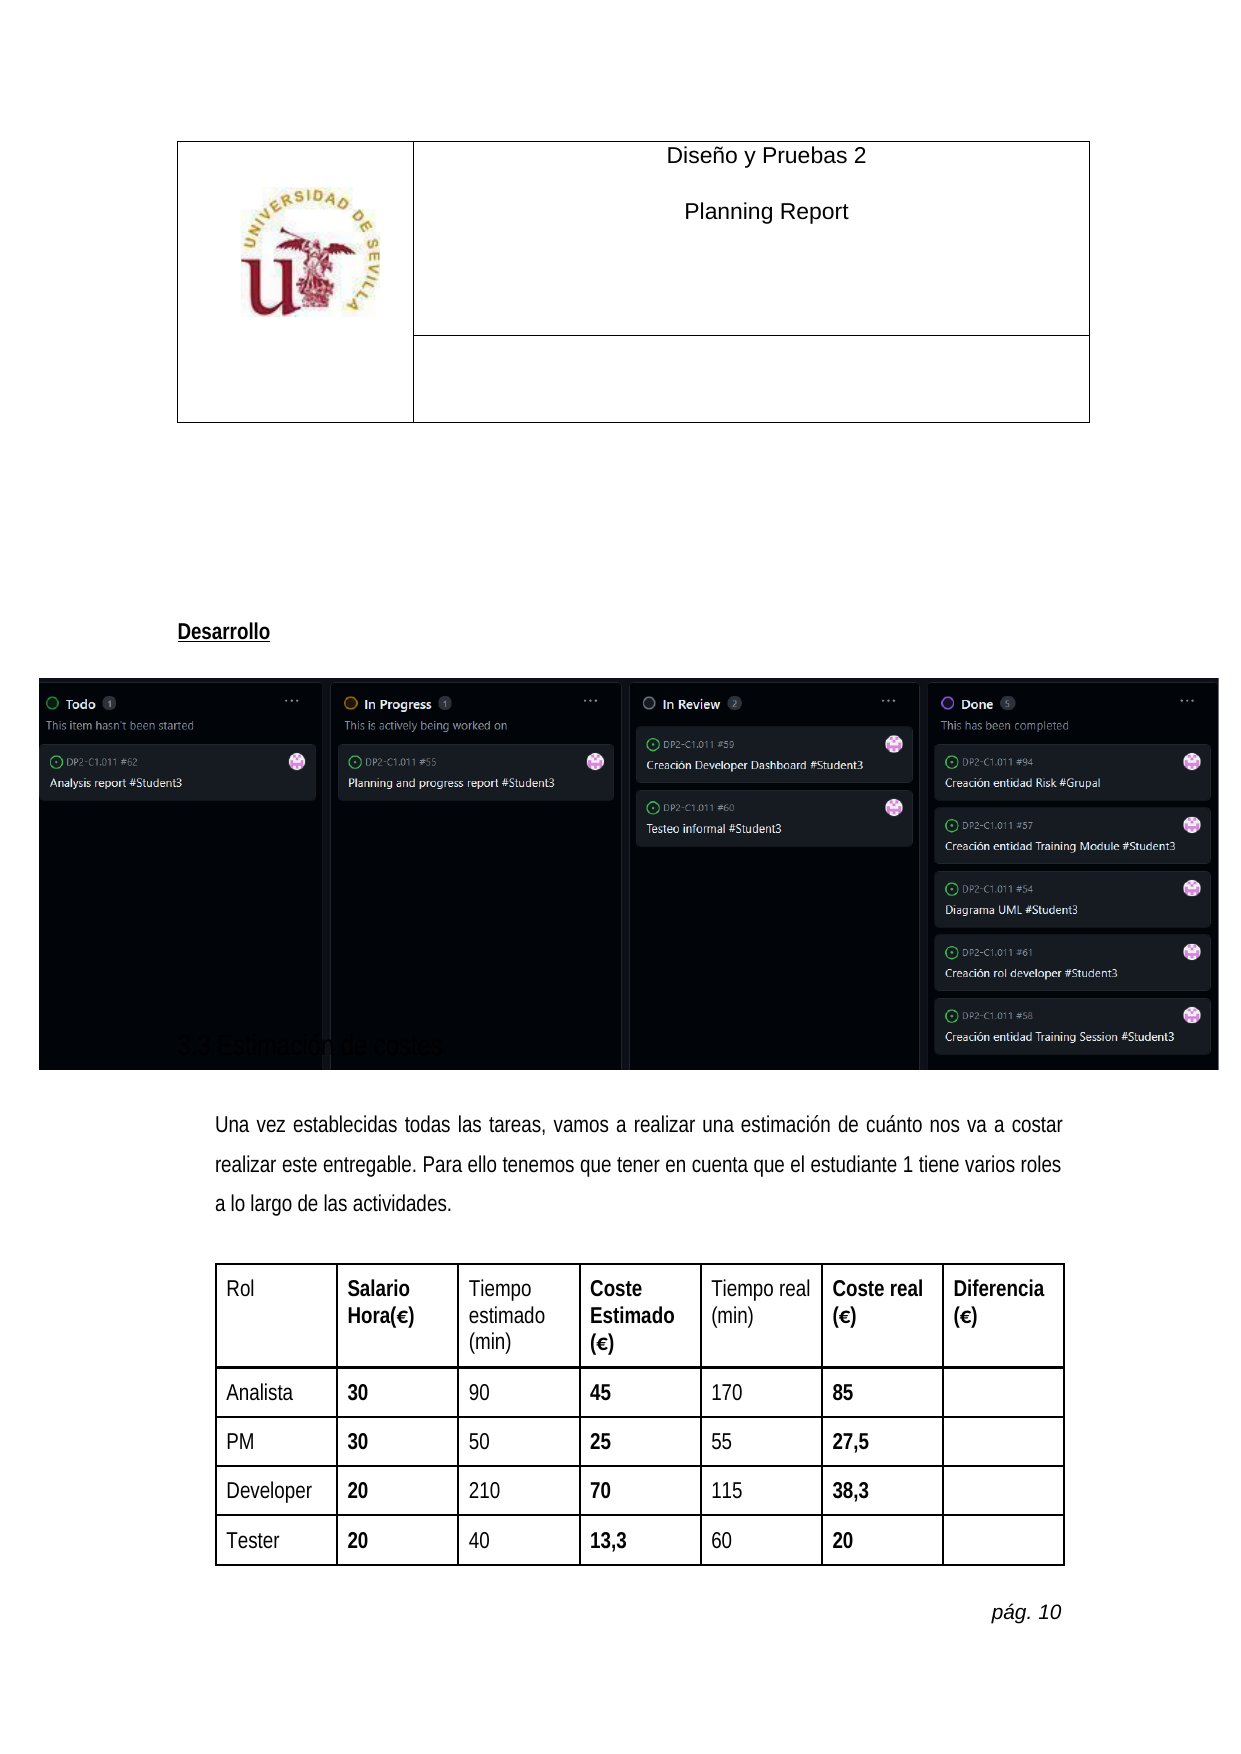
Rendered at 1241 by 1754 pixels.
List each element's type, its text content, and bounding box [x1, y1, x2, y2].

table_cell 115 [702, 1467, 821, 1514]
table_cell 38,3 [823, 1467, 942, 1514]
table_header Diferencia (€) [944, 1265, 1063, 1366]
table_cell 20 [338, 1467, 457, 1514]
table_header Tiempo estimado (min) [459, 1265, 579, 1366]
table_cell 20 [338, 1516, 457, 1563]
table_cell [944, 1516, 1063, 1563]
table_header Tiempo real (min) [702, 1265, 821, 1366]
table_cell 40 [459, 1516, 579, 1563]
table_cell 50 [459, 1418, 579, 1465]
table_cell Developer [217, 1467, 336, 1514]
table_cell 30 [338, 1418, 457, 1465]
picture [39, 678, 1219, 1070]
text Una vez establecidas todas las tareas, vamos a realizar una estimación de cuánto nos va a costar realizar este entregable. Para ello tenemos que tener en cuenta que el estudiante 1 tiene varios roles a lo largo de las actividades. [215, 1111, 1063, 1216]
table_cell 45 [581, 1369, 700, 1416]
table_cell 170 [702, 1369, 821, 1416]
table_cell 27,5 [823, 1418, 942, 1465]
table_cell 13,3 [581, 1516, 700, 1563]
table_header Salario Hora(€) [338, 1265, 457, 1366]
table_cell 90 [459, 1369, 579, 1416]
table_cell 210 [459, 1467, 579, 1514]
table_header Rol [217, 1265, 336, 1366]
subtitle 3.3 Estimación de costes [177, 1028, 1063, 1061]
table_cell PM [217, 1418, 336, 1465]
table_cell 70 [581, 1467, 700, 1514]
table_cell 30 [338, 1369, 457, 1416]
picture [240, 187, 381, 317]
table_cell [944, 1467, 1063, 1514]
table_header Coste real (€) [823, 1265, 942, 1366]
table_cell 20 [823, 1516, 942, 1563]
table_cell 85 [823, 1369, 942, 1416]
table_cell Tester [217, 1516, 336, 1563]
table_cell [944, 1418, 1063, 1465]
table_cell 55 [702, 1418, 821, 1465]
table_cell Analista [217, 1369, 336, 1416]
table_cell [944, 1369, 1063, 1416]
table_header Coste Estimado (€) [581, 1265, 700, 1366]
table_cell 25 [581, 1418, 700, 1465]
text Desarrollo [177, 618, 1063, 644]
table_cell 60 [702, 1516, 821, 1563]
